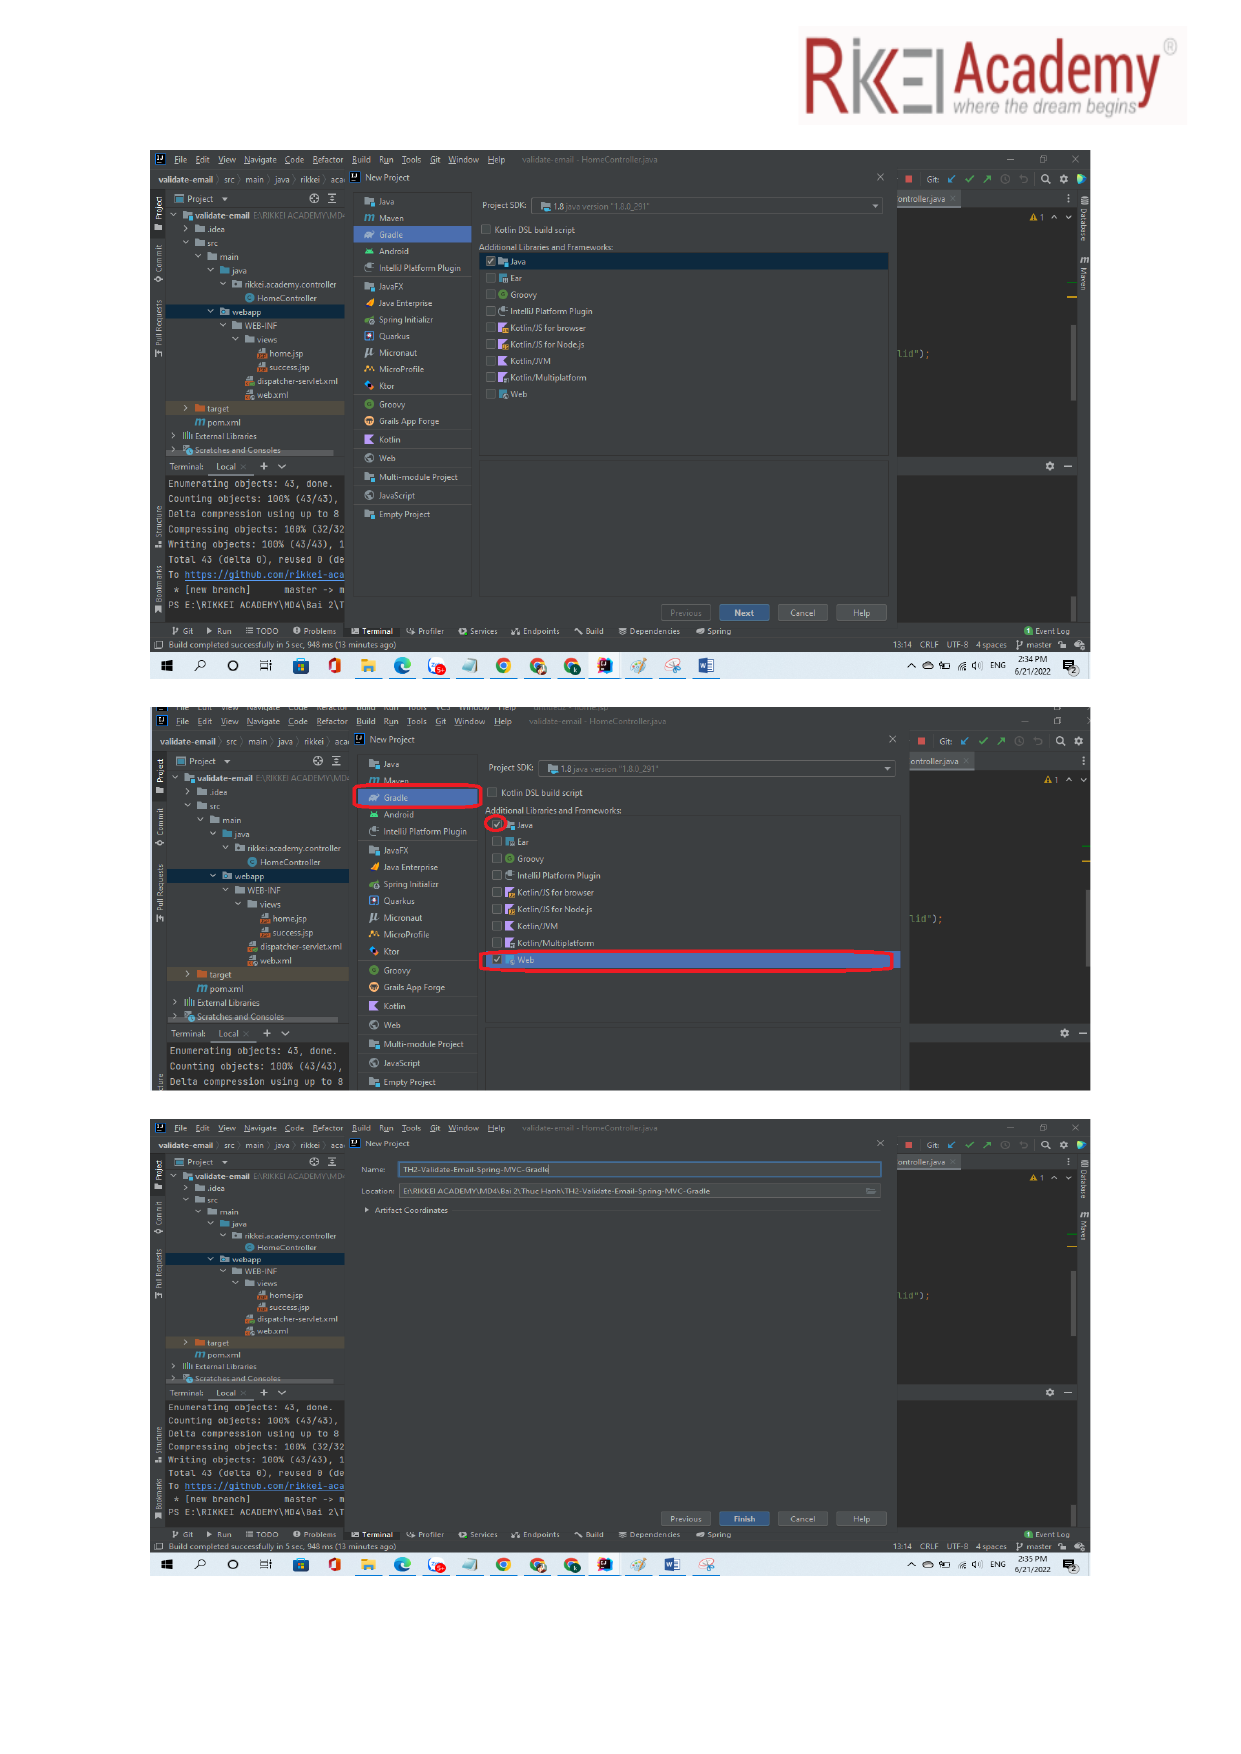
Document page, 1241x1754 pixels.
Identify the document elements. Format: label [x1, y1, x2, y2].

picture [798, 26, 1188, 125]
picture [150, 707, 1091, 1091]
picture [150, 150, 1091, 679]
picture [150, 1119, 1091, 1576]
